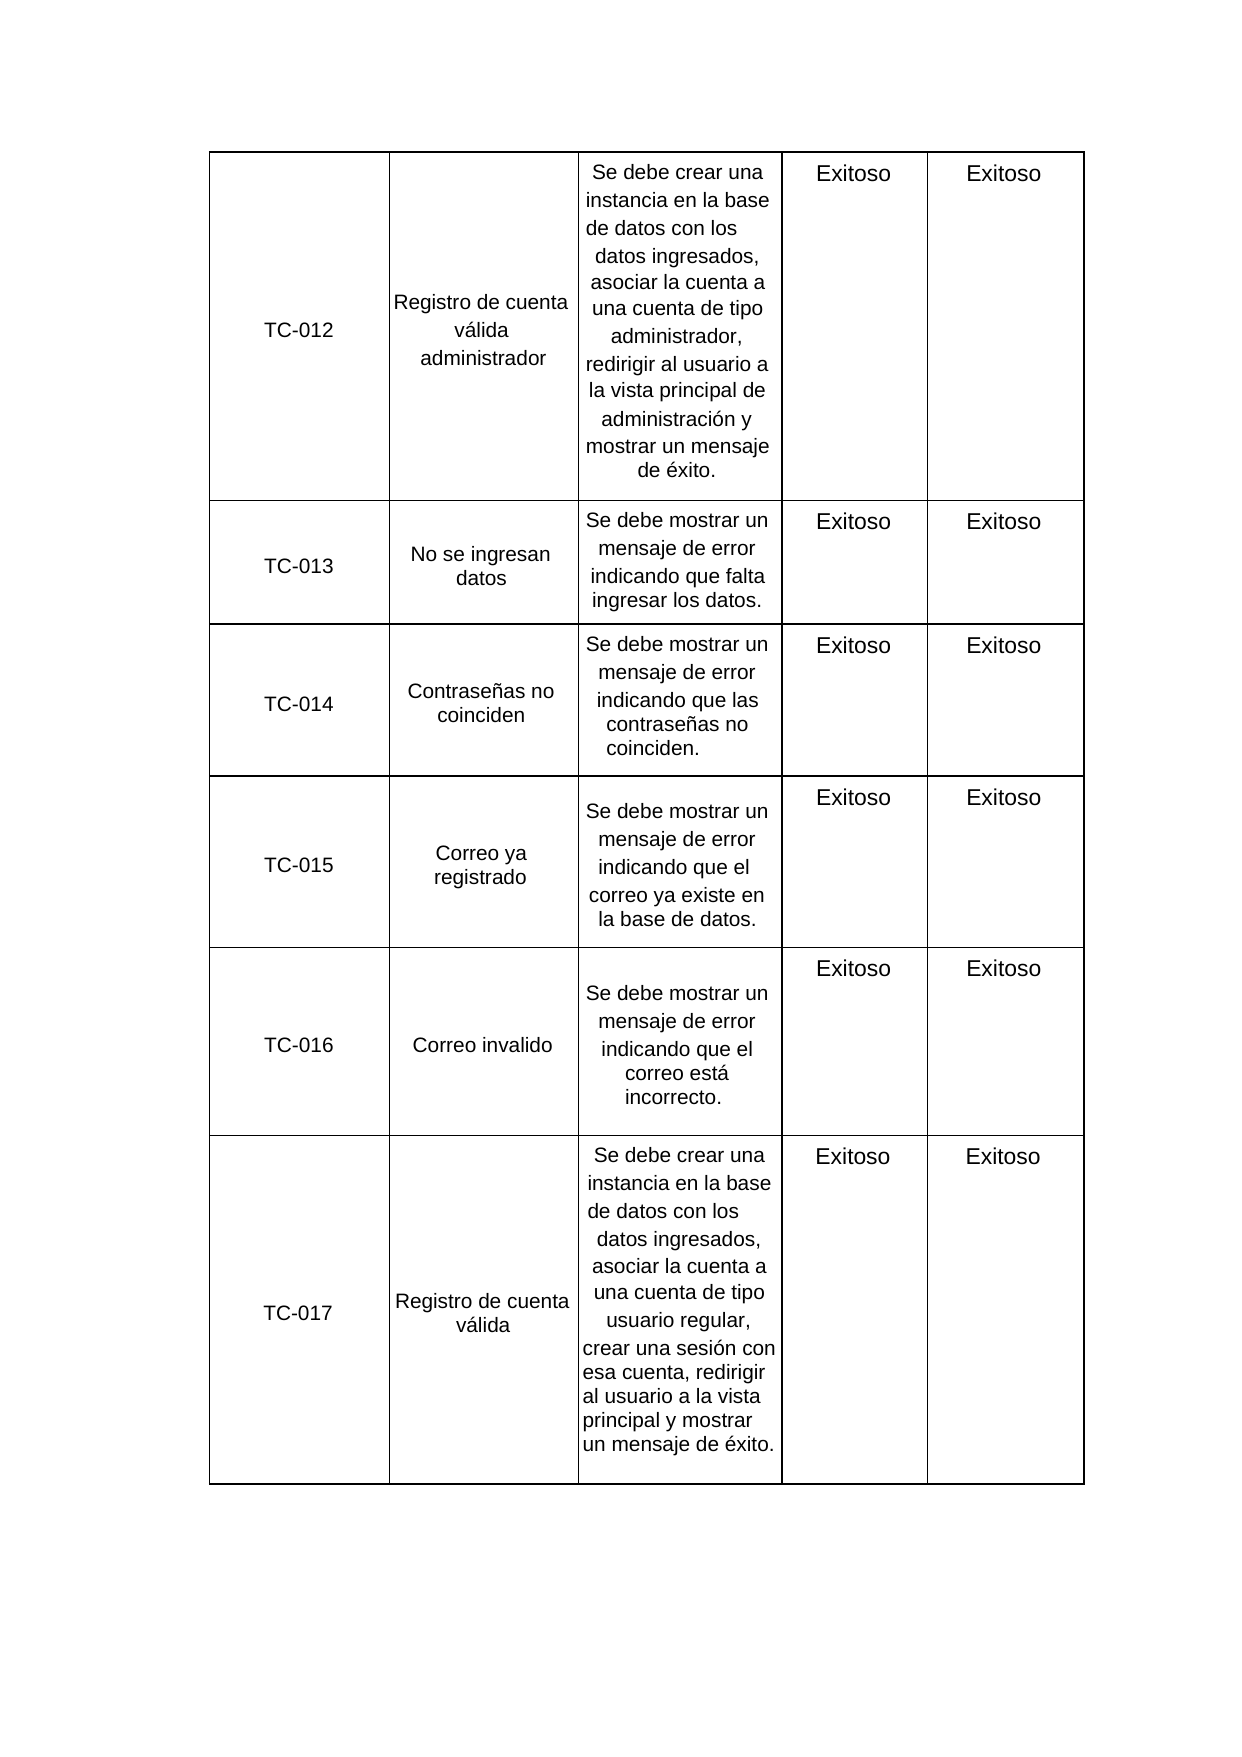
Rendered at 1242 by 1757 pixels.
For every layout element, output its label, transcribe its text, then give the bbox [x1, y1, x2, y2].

table_cell TC-017 [210, 1136, 389, 1483]
table_cell Se debe mostrar un mensaje de error indicando que las contraseñas no coinciden. [579, 625, 781, 775]
table_cell Registro de cuenta válida administrador [390, 153, 578, 500]
table_cell Contraseñas no coinciden [390, 625, 578, 775]
table_cell Exitoso [783, 948, 927, 1134]
table_cell Exitoso [928, 777, 1083, 947]
table_cell No se ingresan datos [390, 501, 578, 623]
table_cell Exitoso [928, 153, 1083, 500]
table_cell Se debe mostrar un mensaje de error indicando que falta ingresar los datos. [579, 501, 781, 623]
table_cell Exitoso [928, 1136, 1083, 1483]
table_cell TC-013 [210, 501, 389, 623]
table_cell Exitoso [783, 777, 927, 947]
table_cell Registro de cuenta válida [390, 1136, 578, 1483]
table_cell Exitoso [928, 501, 1083, 623]
table_cell Se debe mostrar un mensaje de error indicando que el correo ya existe en la base de datos. [579, 777, 781, 947]
table_cell TC-016 [210, 948, 389, 1134]
table_cell Correo ya registrado [390, 777, 578, 947]
table_cell Exitoso [783, 625, 927, 775]
table_cell Exitoso [783, 153, 927, 500]
table_cell Se debe crear una instancia en la base de datos con los datos ingresados, asociar la cuenta a una cuenta de tipo administrador, redirigir al usuario a la vista principal de administración y mostrar un mensaje de éxito. [579, 153, 781, 500]
table_cell Exitoso [928, 625, 1083, 775]
table_cell Se debe crear una instancia en la base de datos con los datos ingresados, asociar la cuenta a una cuenta de tipo usuario regular, crear una sesión con esa cuenta, redirigir al usuario a la vista principal y mostrar un mensaje de éxito. [579, 1136, 781, 1483]
table_cell TC-014 [210, 625, 389, 775]
table_cell Correo invalido [390, 948, 578, 1134]
table_cell Exitoso [783, 501, 927, 623]
table_cell TC-015 [210, 777, 389, 947]
table_cell Exitoso [928, 948, 1083, 1134]
table_cell TC-012 [210, 153, 389, 500]
table_cell Se debe mostrar un mensaje de error indicando que el correo está incorrecto. [579, 948, 781, 1134]
table_cell Exitoso [783, 1136, 927, 1483]
